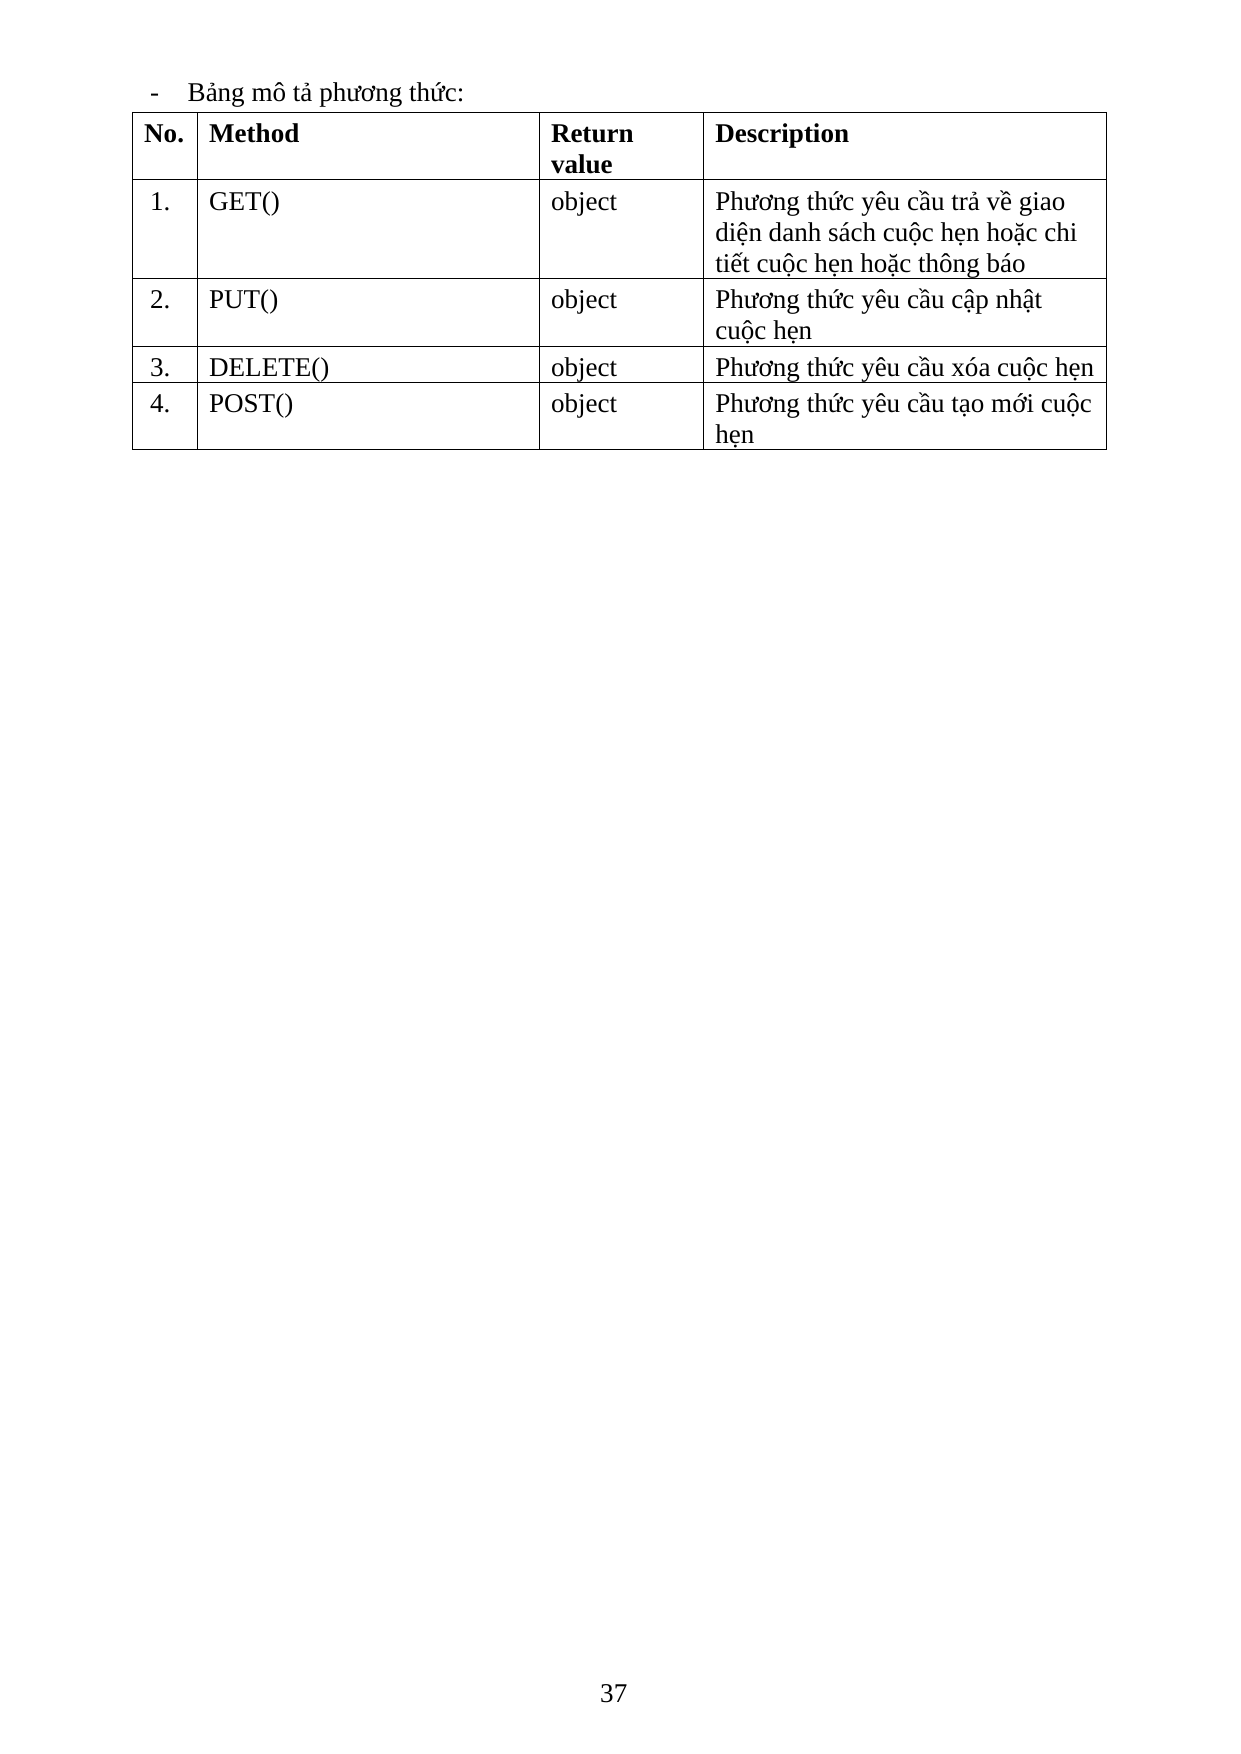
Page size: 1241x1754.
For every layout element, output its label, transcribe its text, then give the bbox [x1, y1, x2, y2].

table_cell object [540, 383, 703, 449]
list Bảng mô tả phương thức: [150, 76, 1165, 107]
table_cell [133, 180, 197, 278]
table_header No. [133, 113, 197, 179]
table_header Method [198, 113, 539, 179]
table_cell [133, 383, 197, 449]
table_cell object [540, 180, 703, 278]
table_cell Phương thức yêu cầu trả về giao diện danh sách cuộc hẹn hoặc chi tiết cuộc hẹn hoặc thông báo [704, 180, 1106, 278]
table_cell object [540, 347, 703, 382]
table_cell GET() [198, 180, 539, 278]
table_cell [133, 279, 197, 346]
table_cell Phương thức yêu cầu cập nhật cuộc hẹn [704, 279, 1106, 346]
table_cell object [540, 279, 703, 346]
table_cell POST() [198, 383, 539, 449]
table_cell PUT() [198, 279, 539, 346]
table_header Return value [540, 113, 703, 179]
table_cell [133, 347, 197, 382]
table_cell Phương thức yêu cầu xóa cuộc hẹn [704, 347, 1106, 382]
table_cell Phương thức yêu cầu tạo mới cuộc hẹn [704, 383, 1106, 449]
table_header Description [704, 113, 1106, 179]
table_cell DELETE() [198, 347, 539, 382]
